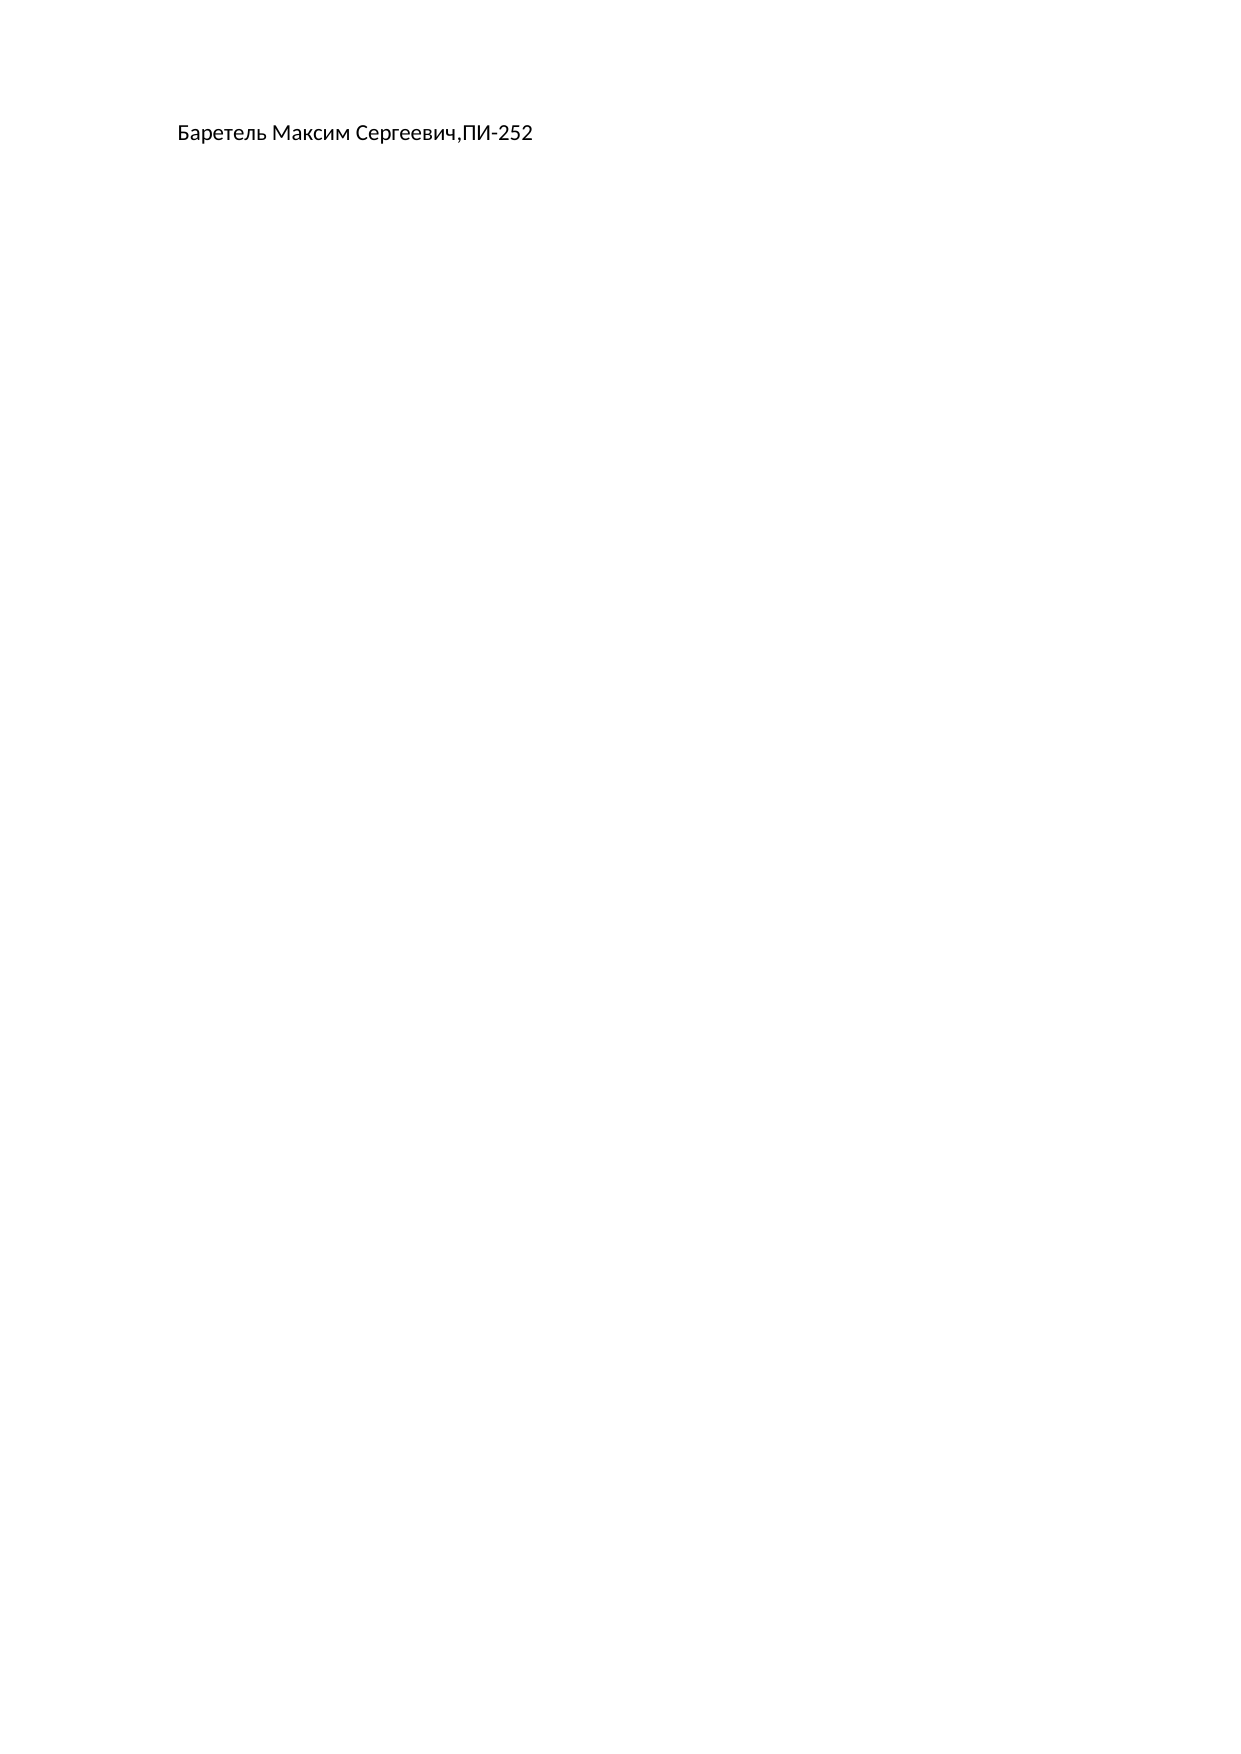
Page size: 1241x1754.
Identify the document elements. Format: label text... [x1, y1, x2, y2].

text Баретель Максим Сергеевич,ПИ-252 [177, 118, 1152, 146]
